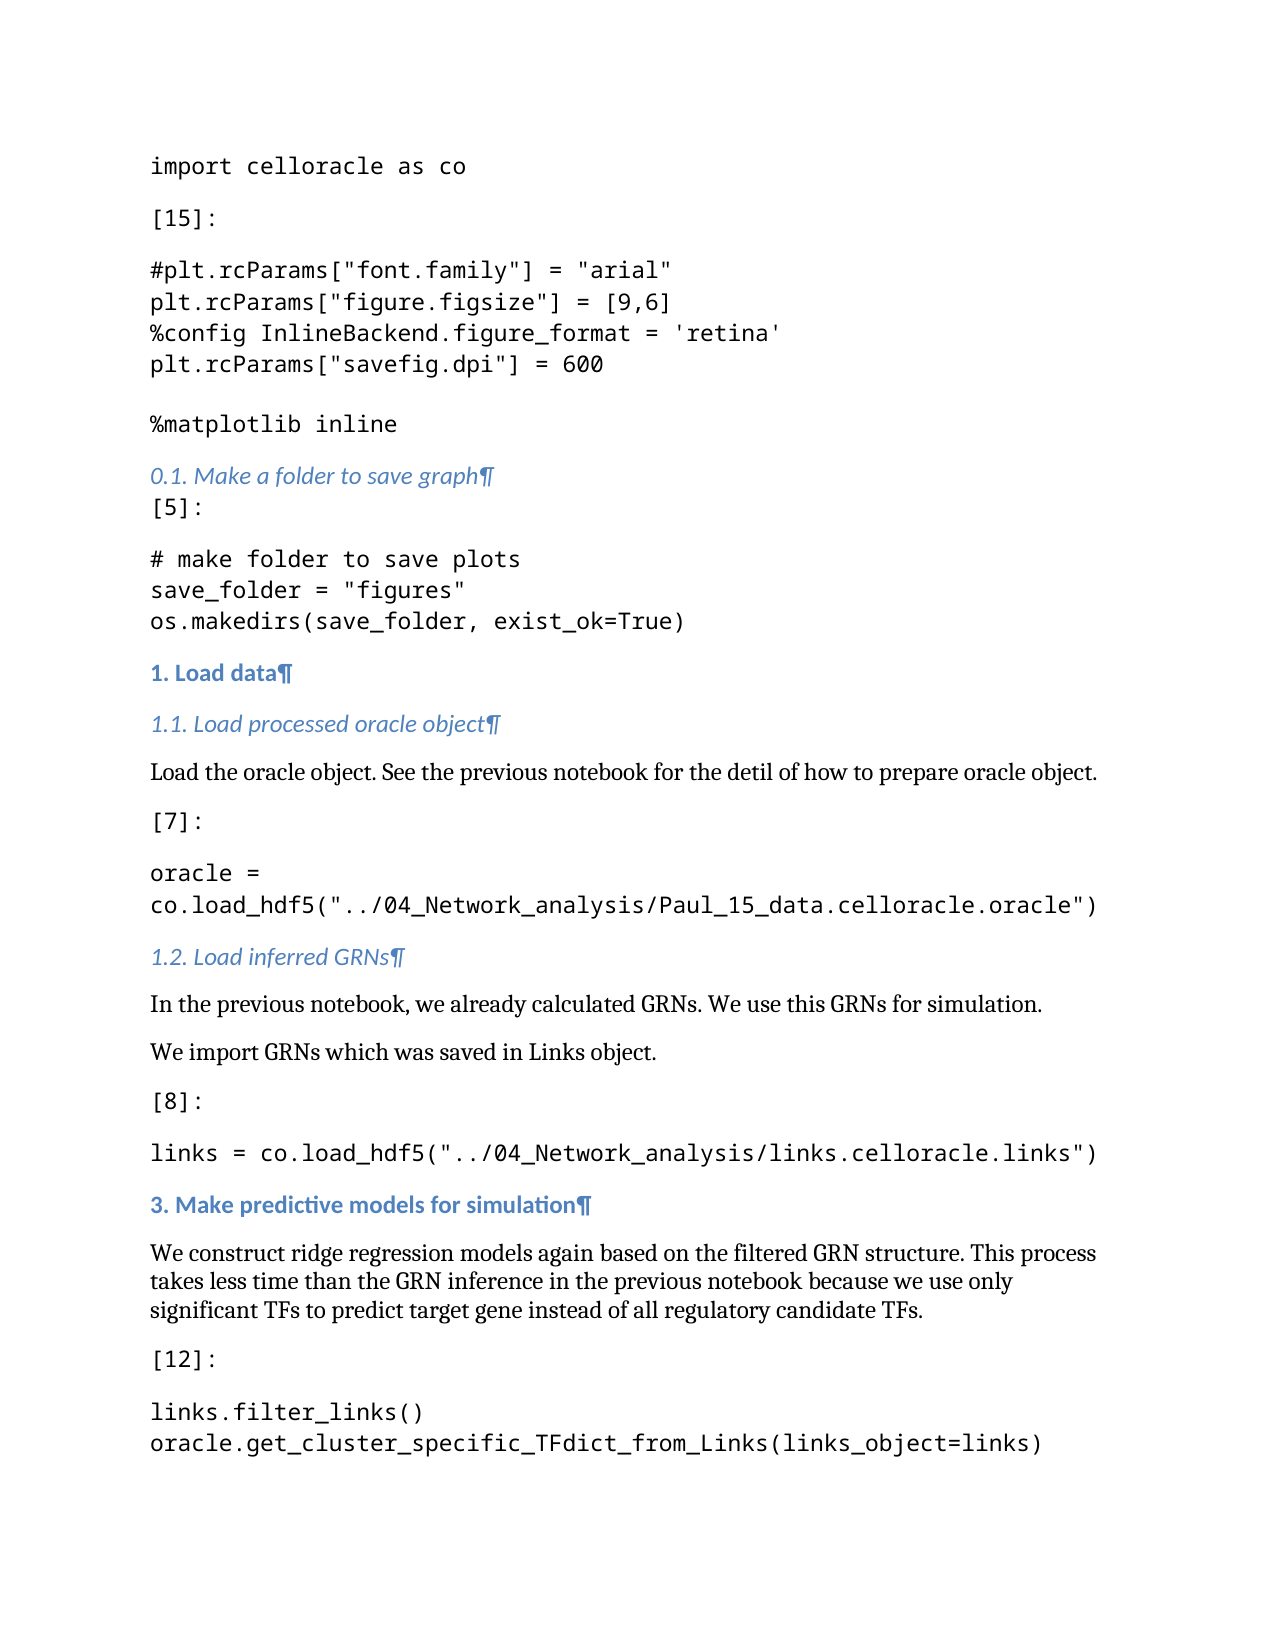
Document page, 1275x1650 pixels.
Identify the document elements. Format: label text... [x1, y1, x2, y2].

subtitle 1.1. Load processed oracle object¶ [150, 708, 1125, 739]
text # make folder to save plots save_folder = "figures" os.makedirs(save_folder, exist_ok=True) [150, 543, 1125, 636]
text oracle = co.load_hdf5("../04_Network_analysis/Paul_15_data.celloracle.oracle") [150, 857, 1125, 920]
text [5]: [150, 491, 1125, 522]
subtitle 1.2. Load inferred GRNs¶ [150, 941, 1125, 971]
text #plt.rcParams["font.family"] = "arial" plt.rcParams["figure.figsize"] = [9,6] %config InlineBackend.figure_format = 'retina' plt.rcParams["savefig.dpi"] = 600 %matplotlib inline [150, 254, 1125, 439]
subtitle 0.1. Make a folder to save graph¶ [150, 460, 1125, 491]
text links = co.load_hdf5("../04_Network_analysis/links.celloracle.links") [150, 1137, 1125, 1168]
subtitle 3. Make predictive models for simulation¶ [150, 1189, 1125, 1220]
subtitle 1. Load data¶ [150, 657, 1125, 688]
text import celloracle as co [150, 150, 1125, 181]
text [7]: [150, 805, 1125, 837]
text [12]: [150, 1343, 1125, 1375]
text [15]: [150, 202, 1125, 233]
text [8]: [150, 1085, 1125, 1116]
text We import GRNs which was saved in Links object. [150, 1037, 1125, 1066]
text In the previous notebook, we already calculated GRNs. We use this GRNs for simulation. [150, 990, 1125, 1019]
text Load the oracle object. See the previous notebook for the detil of how to prepare oracle object. [150, 758, 1125, 787]
